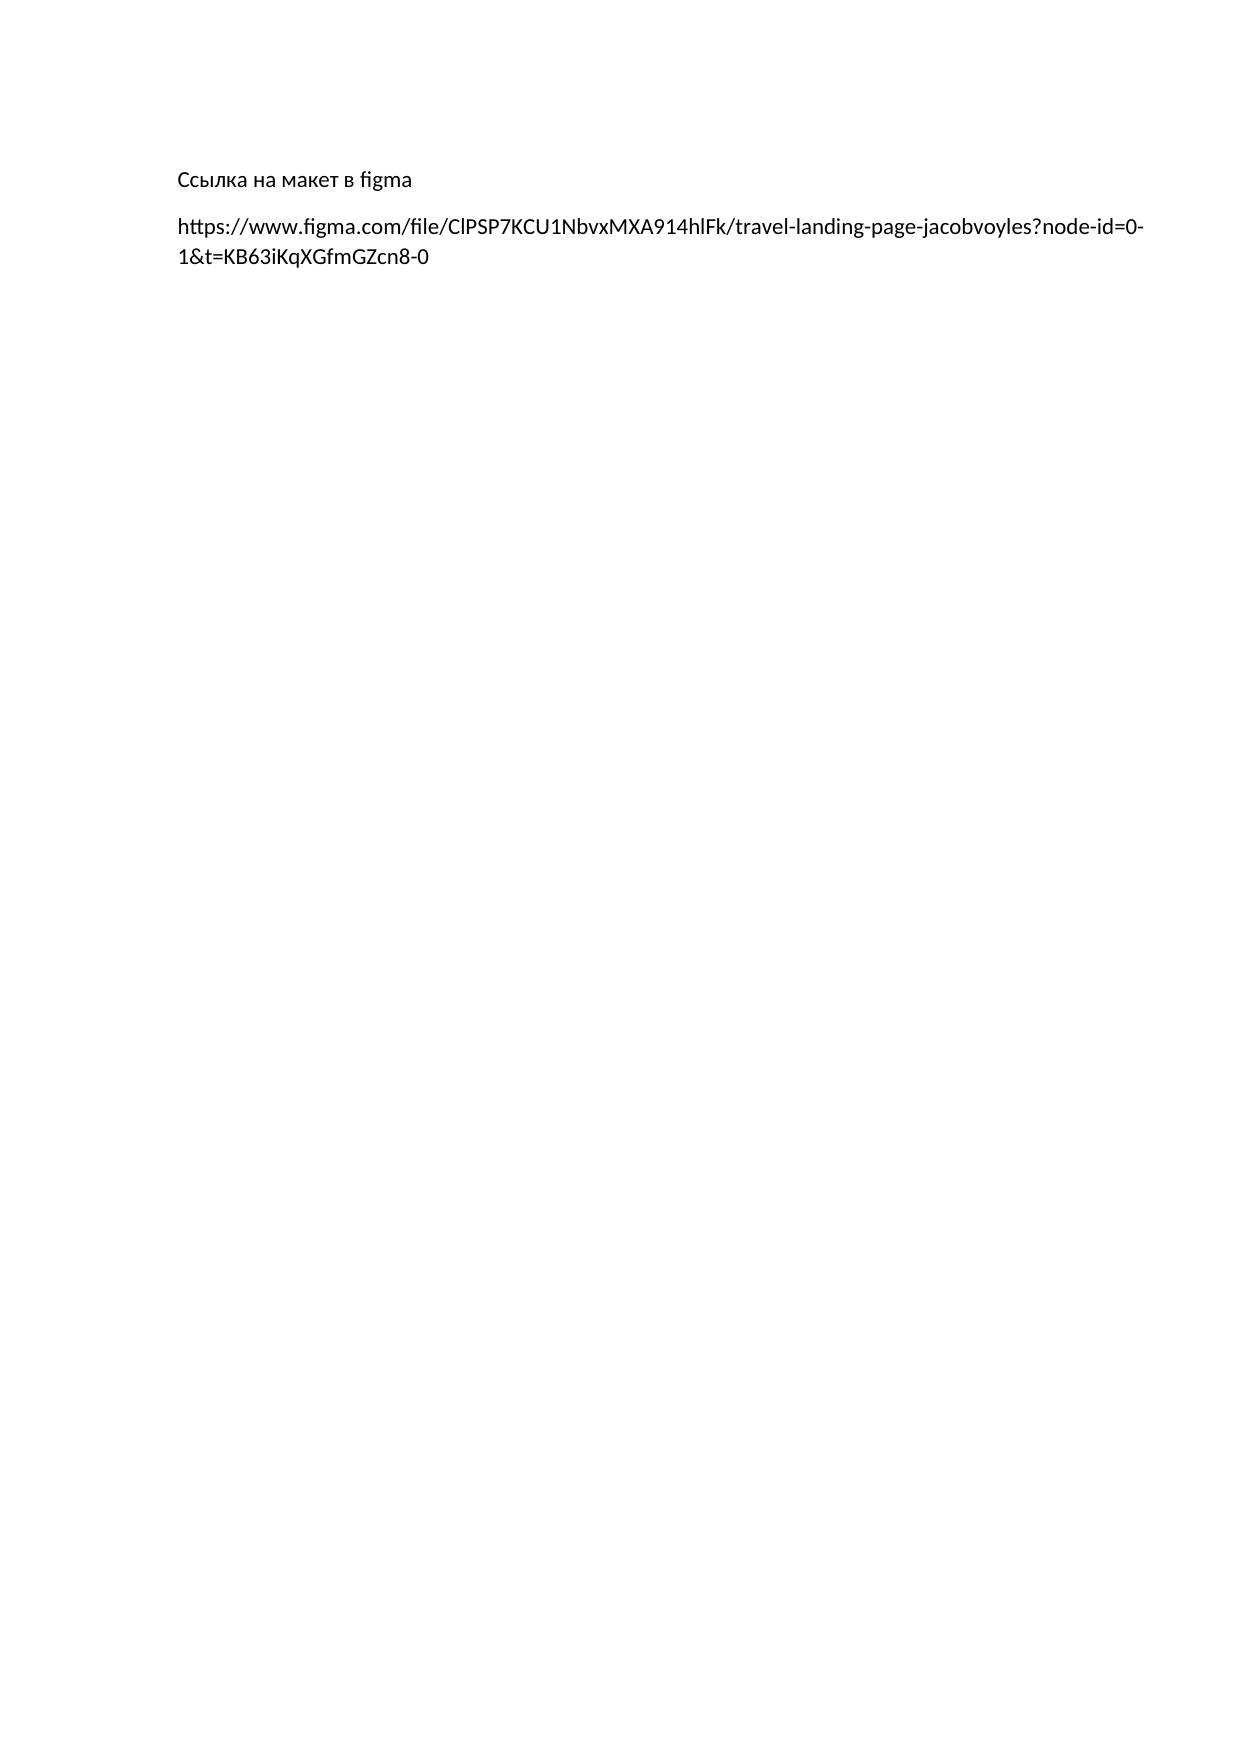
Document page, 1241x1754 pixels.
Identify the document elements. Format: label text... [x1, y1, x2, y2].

text Ссылка на макет в figma [177, 165, 1152, 193]
text https://www.figma.com/file/ClPSP7KCU1NbvxMXA914hlFk/travel-landing-page-jacobvoyles?node-id=0-1&t=KB63iKqXGfmGZcn8-0 [177, 212, 1152, 270]
